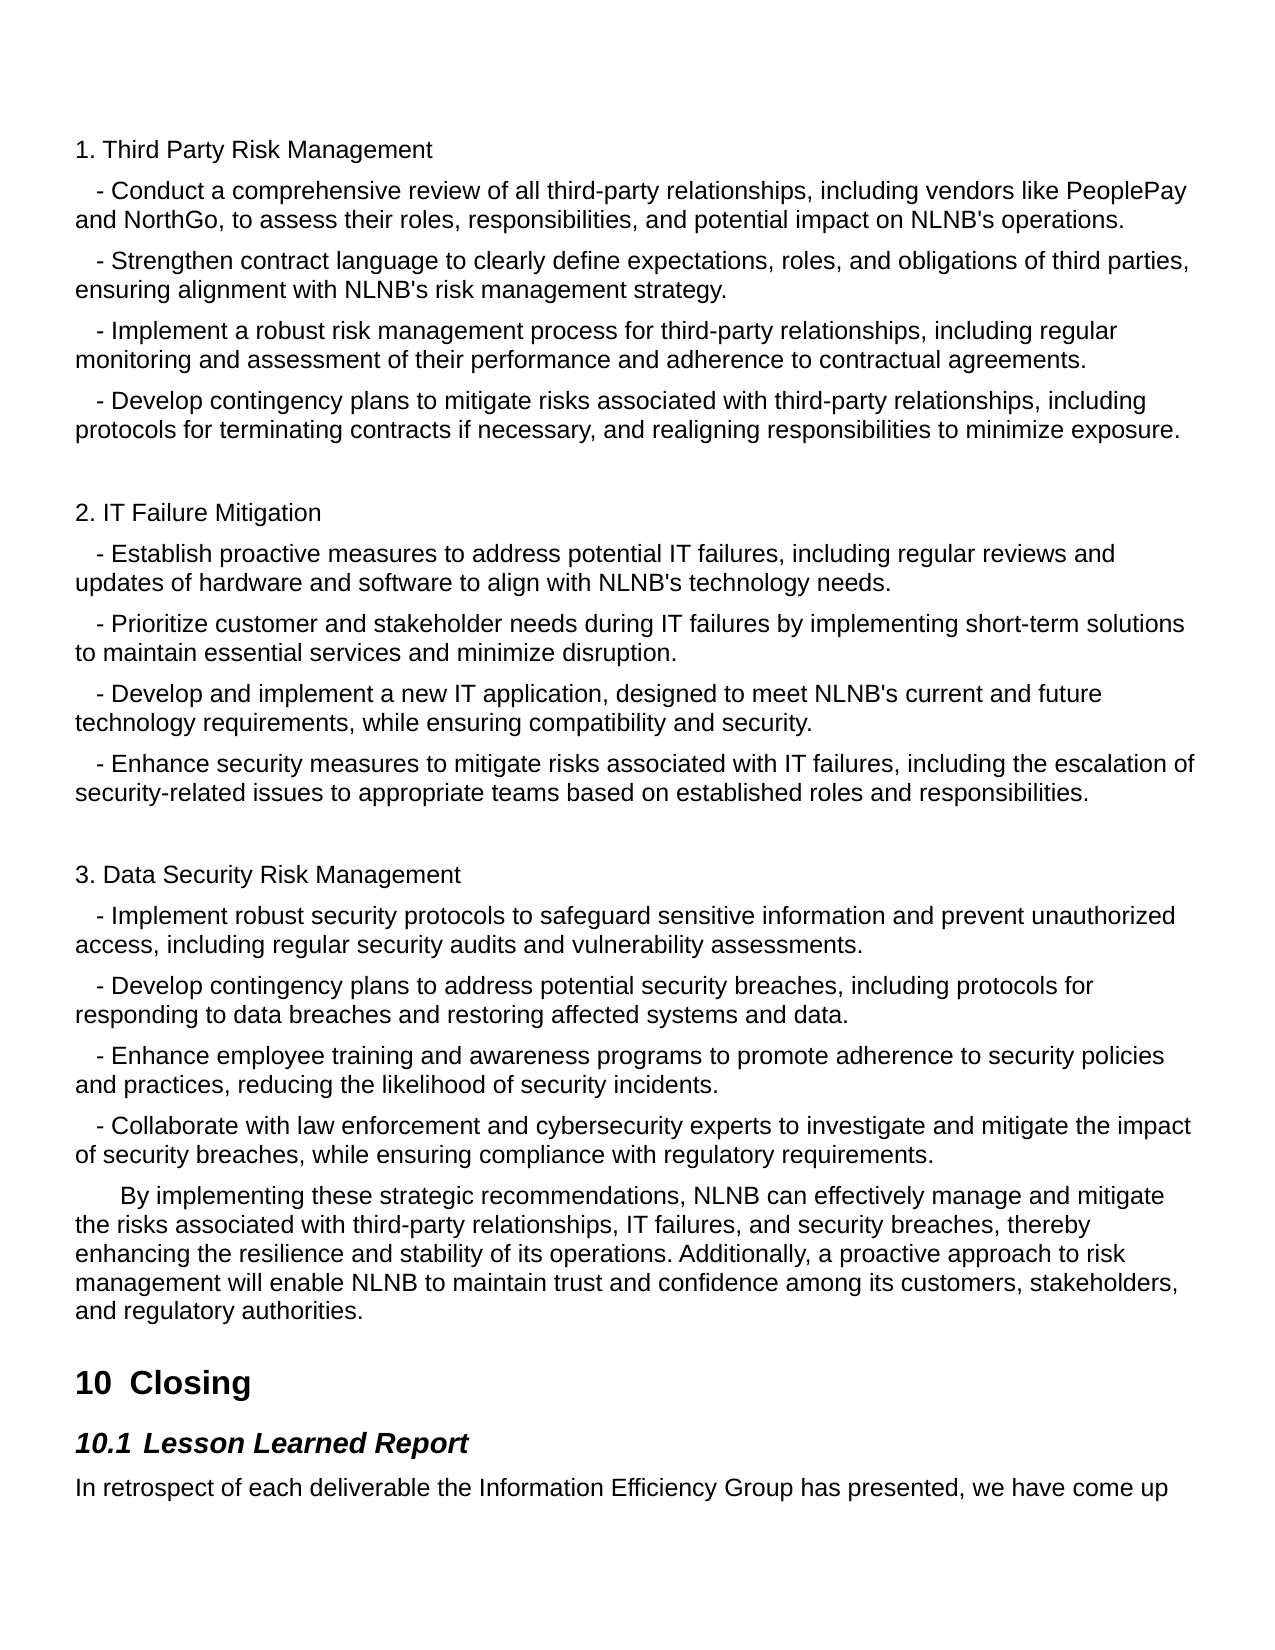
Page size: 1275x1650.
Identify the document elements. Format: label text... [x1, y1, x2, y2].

text - Conduct a comprehensive review of all third-party relationships, including vendors like PeoplePay and NorthGo, to assess their roles, responsibilities, and potential impact on NLNB's operations. [75, 176, 1200, 234]
text - Develop and implement a new IT application, designed to meet NLNB's current and future technology requirements, while ensuring compatibility and security. [75, 679, 1200, 736]
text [75, 1472, 1200, 1501]
subtitle Closing [75, 1363, 1200, 1401]
subtitle Lesson Learned Report [75, 1426, 1200, 1460]
text - Establish proactive measures to address potential IT failures, including regular reviews and updates of hardware and software to align with NLNB's technology needs. [75, 539, 1200, 596]
text - Collaborate with law enforcement and cybersecurity experts to investigate and mitigate the impact of security breaches, while ensuring compliance with regulatory requirements. [75, 1111, 1200, 1169]
text 1. Third Party Risk Management [75, 135, 1200, 164]
text - Develop contingency plans to address potential security breaches, including protocols for responding to data breaches and restoring affected systems and data. [75, 971, 1200, 1029]
text 3. Data Security Risk Management [75, 860, 1200, 889]
text By implementing these strategic recommendations, NLNB can effectively manage and mitigate the risks associated with third-party relationships, IT failures, and security breaches, thereby enhancing the resilience and stability of its operations. Additionally, a proactive approach to risk management will enable NLNB to maintain trust and confidence among its customers, stakeholders, and regulatory authorities. [75, 1181, 1200, 1325]
text - Enhance security measures to mitigate risks associated with IT failures, including the escalation of security-related issues to appropriate teams based on established roles and responsibilities. [75, 749, 1200, 806]
text - Implement robust security protocols to safeguard sensitive information and prevent unauthorized access, including regular security audits and vulnerability assessments. [75, 901, 1200, 959]
text 2. IT Failure Mitigation [75, 497, 1200, 526]
text - Implement a robust risk management process for third-party relationships, including regular monitoring and assessment of their performance and adherence to contractual agreements. [75, 316, 1200, 374]
text - Develop contingency plans to mitigate risks associated with third-party relationships, including protocols for terminating contracts if necessary, and realigning responsibilities to minimize exposure. [75, 386, 1200, 444]
text - Enhance employee training and awareness programs to promote adherence to security policies and practices, reducing the likelihood of security incidents. [75, 1041, 1200, 1099]
text - Prioritize customer and stakeholder needs during IT failures by implementing short-term solutions to maintain essential services and minimize disruption. [75, 609, 1200, 666]
text - Strengthen contract language to clearly define expectations, roles, and obligations of third parties, ensuring alignment with NLNB's risk management strategy. [75, 246, 1200, 304]
